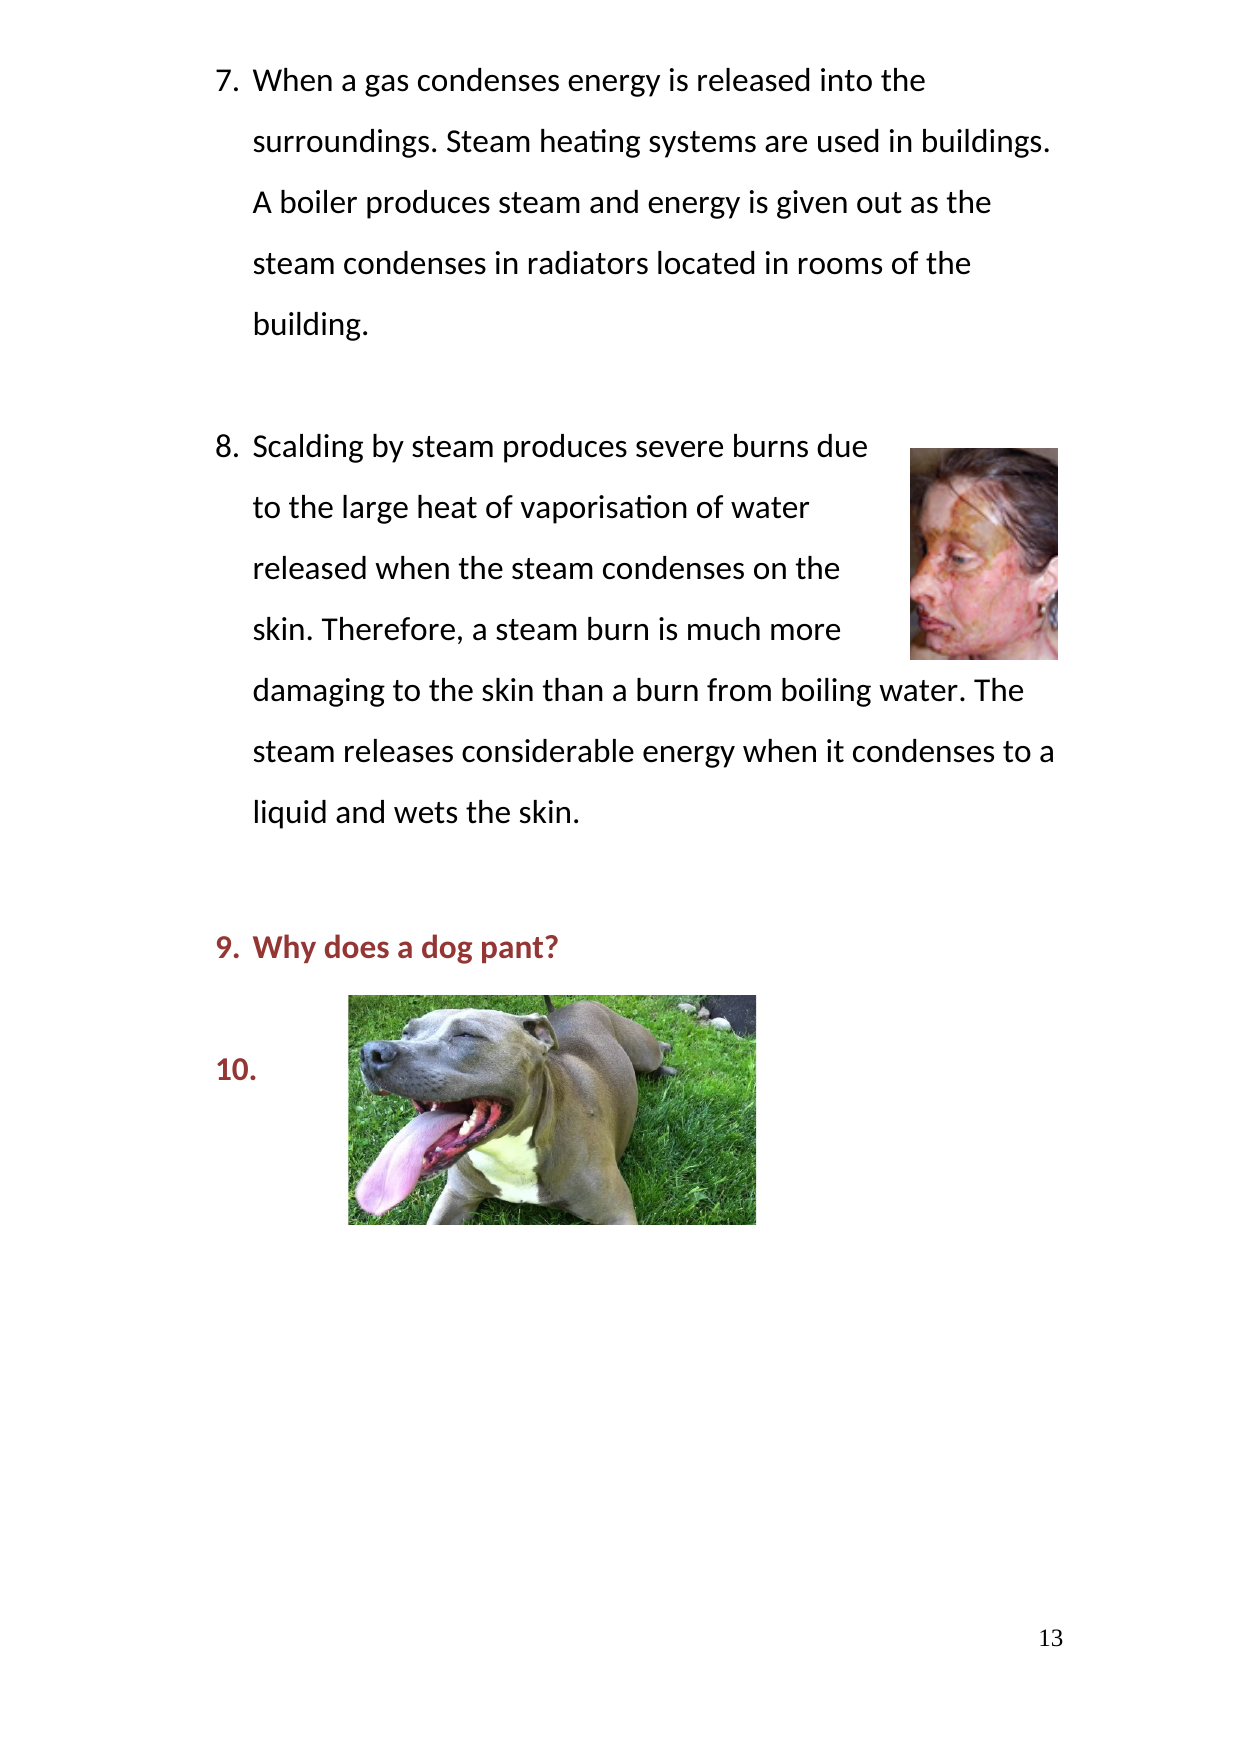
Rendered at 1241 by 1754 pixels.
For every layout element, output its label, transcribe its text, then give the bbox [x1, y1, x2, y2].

picture [910, 448, 1058, 660]
picture [348, 995, 757, 1225]
list Scalding by steam produces severe burns due to the large heat of vaporisation of water released when the steam condenses on the skin. Therefore, a steam burn is much more damaging to the skin than a burn from boiling water. The steam releases considerable energy when it condenses to a liquid and wets the skin. [215, 425, 1063, 832]
list Why does a dog pant? [215, 926, 1061, 967]
list When a gas condenses energy is released into the surroundings. Steam heating systems are used in buildings. A boiler produces steam and energy is given out as the steam condenses in radiators located in rooms of the building. [215, 59, 1063, 344]
